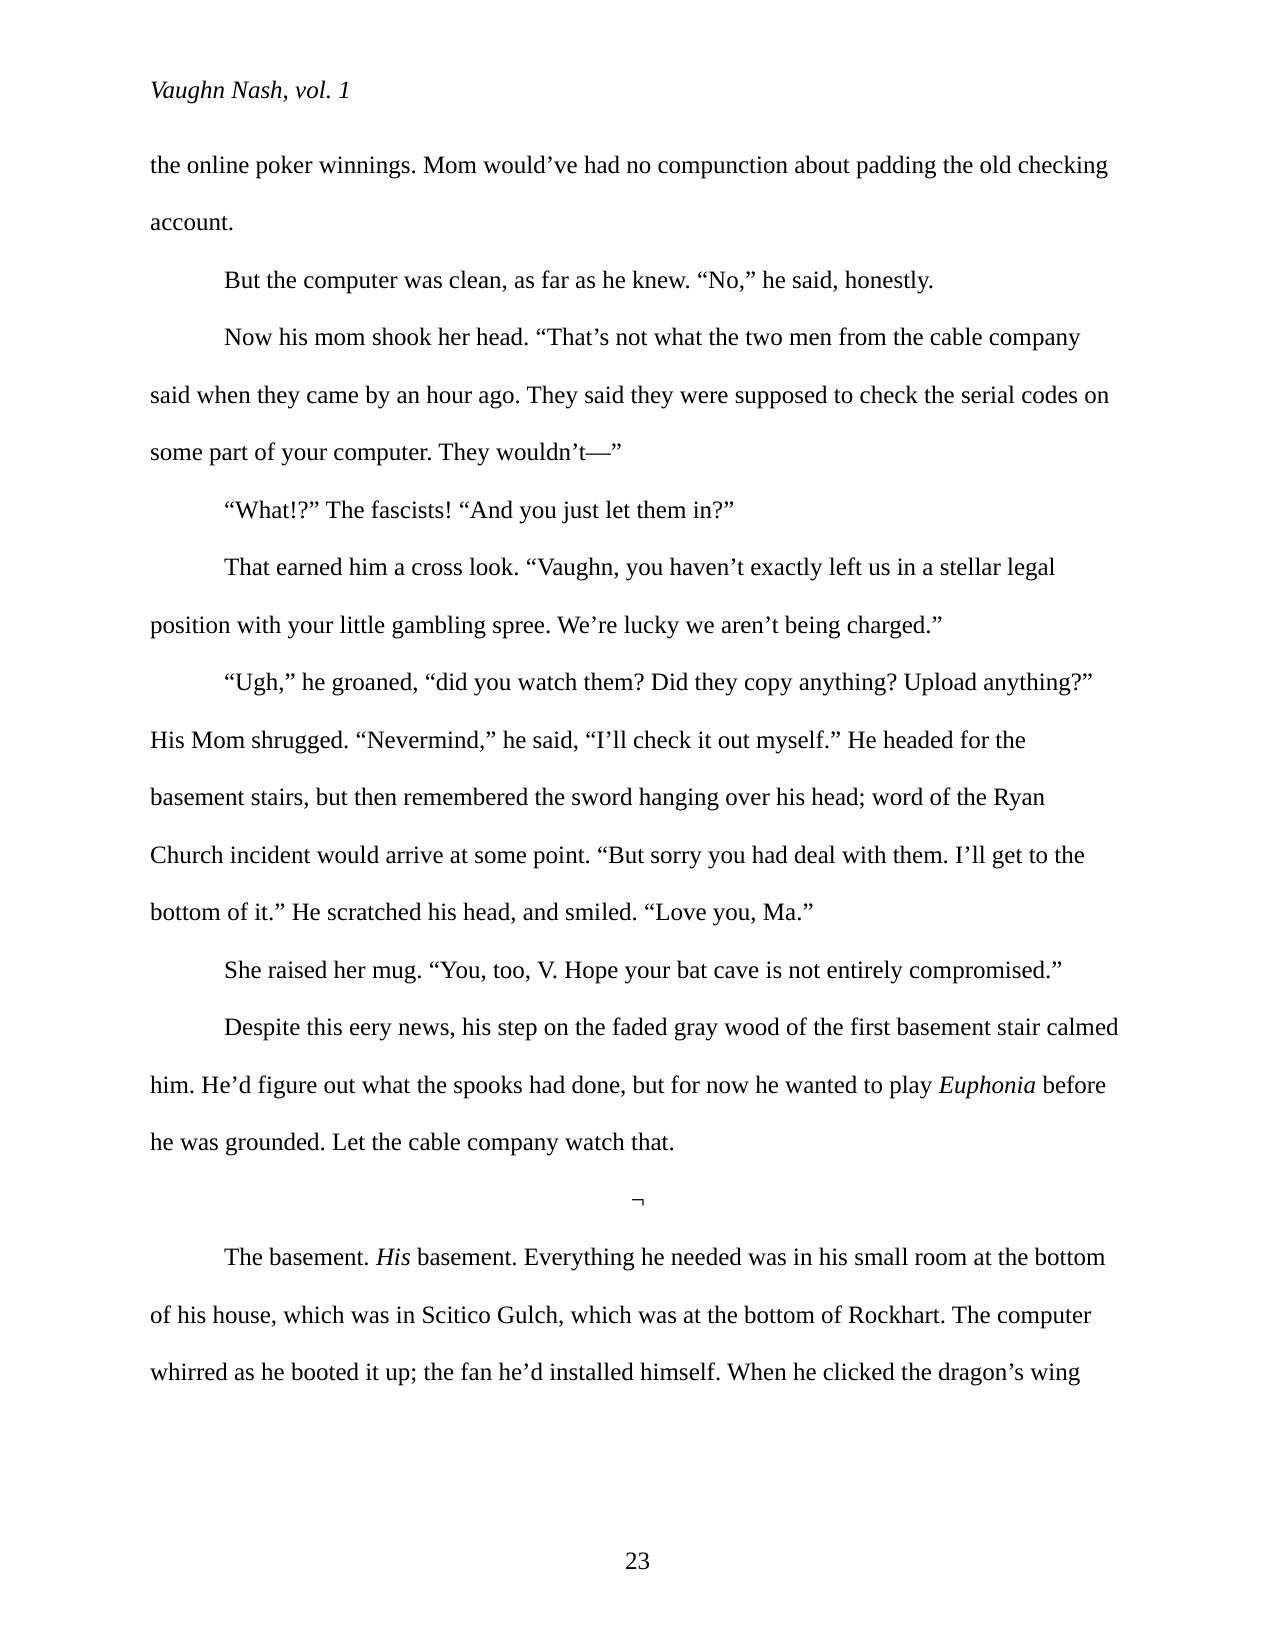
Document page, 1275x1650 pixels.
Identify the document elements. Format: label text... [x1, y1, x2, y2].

text But the computer was clean, as far as he knew. “No,” he said, honestly. [150, 265, 1125, 294]
text That earned him a cross look. “Vaughn, you haven’t exactly left us in a stellar legal position with your little gambling spree. We’re lucky we aren’t being charged.” [150, 552, 1125, 639]
text Despite this eery news, his step on the faded gray wood of the first basement stair calmed him. He’d figure out what the spooks had done, but for now he wanted to play Euphonia before he was grounded. Let the cable company watch that. [150, 1012, 1125, 1156]
text She raised her mug. “You, too, V. Hope your bat cave is not entirely compromised.” [150, 955, 1125, 984]
text ¬ [150, 1185, 1125, 1214]
text “What!?” The fascists! “And you just let them in?” [150, 495, 1125, 524]
text “Ugh,” he groaned, “did you watch them? Did they copy anything? Upload anything?” His Mom shrugged. “Nevermind,” he said, “I’ll check it out myself.” He headed for the basement stairs, but then remembered the sword hanging over his head; word of the Ryan Church incident would arrive at some point. “But sorry you had deal with them. I’ll get to the bottom of it.” He scratched his head, and smiled. “Love you, Ma.” [150, 667, 1125, 926]
text Now his mom shook her head. “That’s not what the two men from the cable company said when they came by an hour ago. They said they were supposed to check the serial codes on some part of your computer. They wouldn’t—” [150, 322, 1125, 466]
